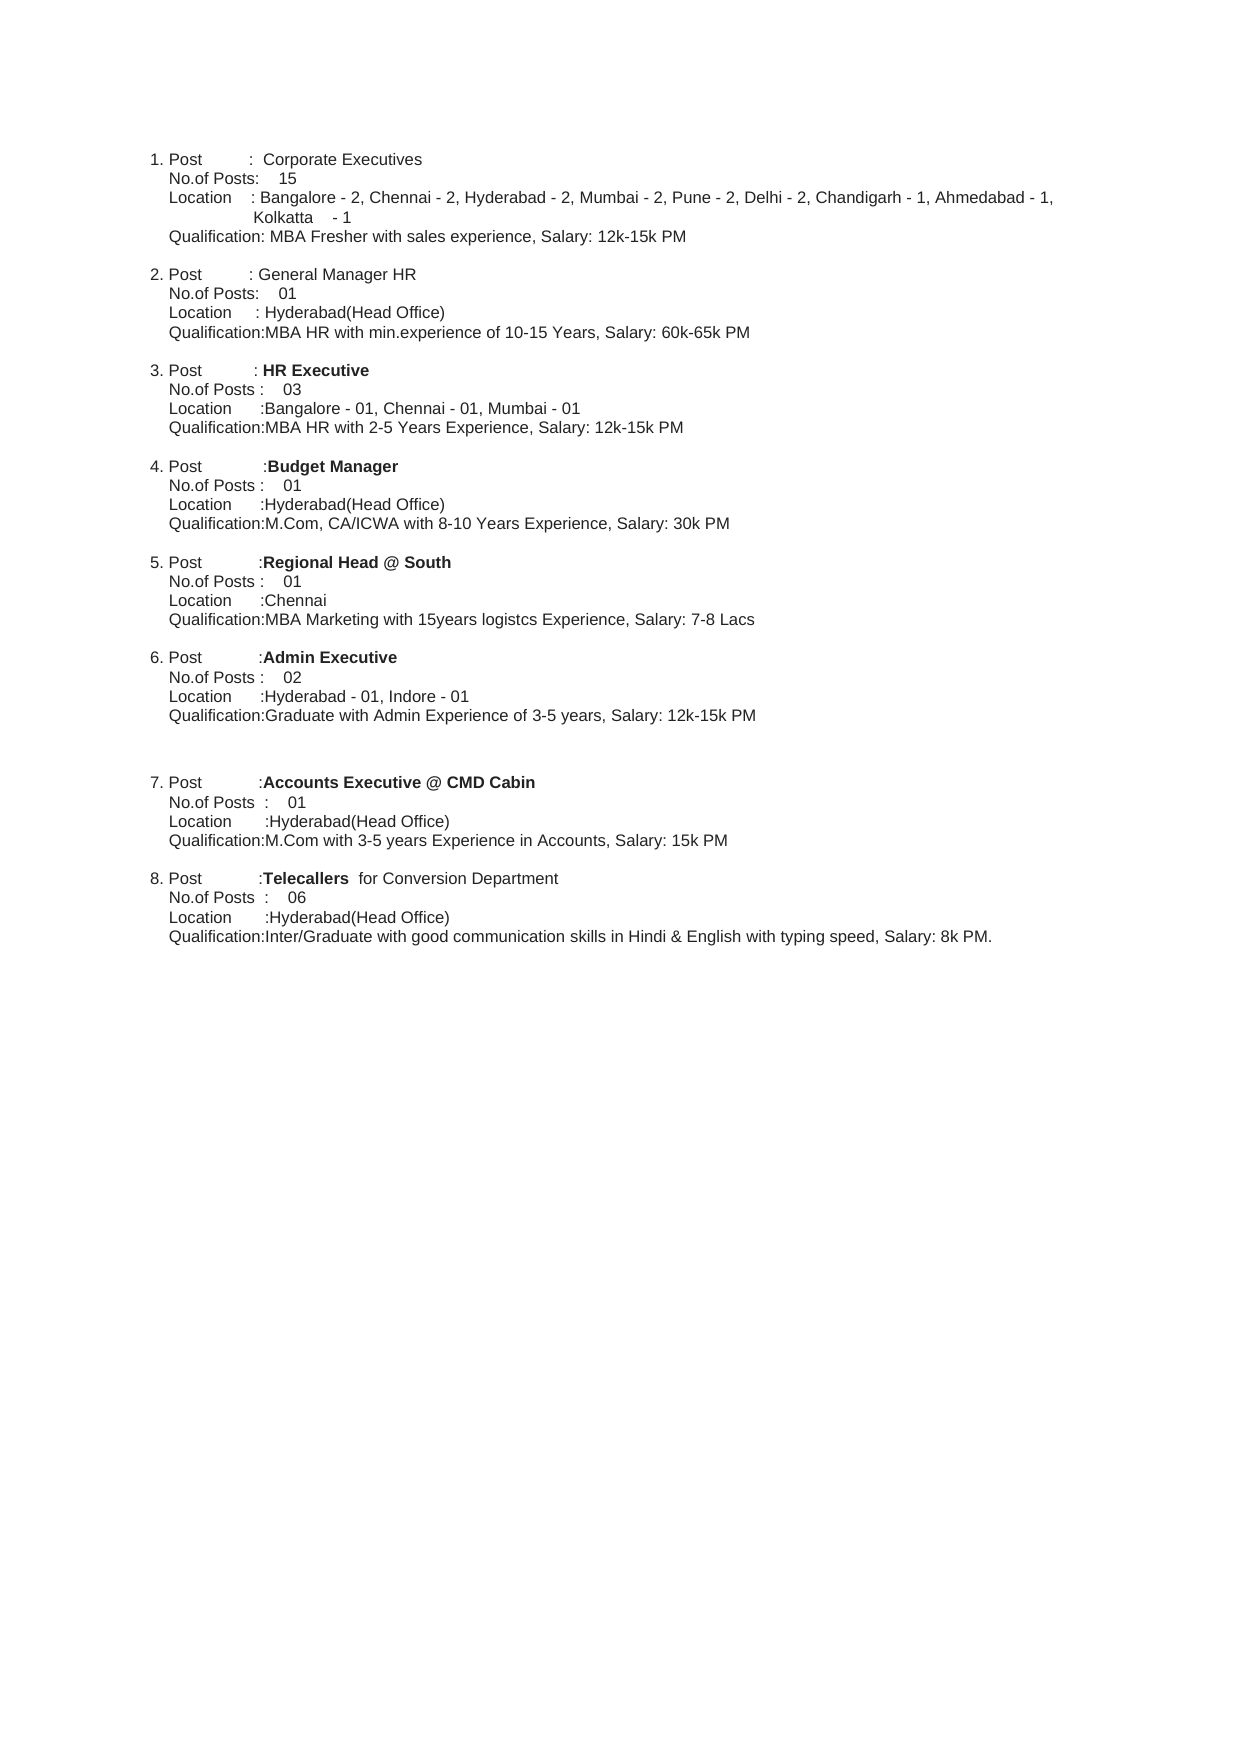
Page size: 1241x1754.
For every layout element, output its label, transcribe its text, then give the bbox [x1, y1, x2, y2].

text 1. Post : Corporate Executives No.of Posts: 15 Location : Bangalore - 2, Chennai - 2, Hyderabad - 2, Mumbai - 2, Pune - 2, Delhi - 2, Chandigarh - 1, Ahmedabad - 1, Kolkatta - 1 Qualification: MBA Fresher with sales experience, Salary: 12k-15k PM 2. Post : General Manager HR No.of Posts: 01 Location : Hyderabad(Head Office) Qualification:MBA HR with min.experience of 10-15 Years, Salary: 60k-65k PM 3. Post : HR Executive No.of Posts : 03 Location :Bangalore - 01, Chennai - 01, Mumbai - 01 Qualification:MBA HR with 2-5 Years Experience, Salary: 12k-15k PM 4. Post :Budget Manager No.of Posts : 01 Location :Hyderabad(Head Office) Qualification:M.Com, CA/ICWA with 8-10 Years Experience, Salary: 30k PM 5. Post :Regional Head @ South No.of Posts : 01 Location :Chennai Qualification:MBA Marketing with 15years logistcs Experience, Salary: 7-8 Lacs 6. Post :Admin Executive No.of Posts : 02 Location :Hyderabad - 01, Indore - 01 Qualification:Graduate with Admin Experience of 3-5 years, Salary: 12k-15k PM [150, 150, 1090, 725]
text 7. Post :Accounts Executive @ CMD Cabin No.of Posts : 01 Location :Hyderabad(Head Office) Qualification:M.Com with 3-5 years Experience in Accounts, Salary: 15k PM 8. Post :Telecallers for Conversion Department No.of Posts : 06 Location :Hyderabad(Head Office) Qualification:Inter/Graduate with good communication skills in Hindi & English with typing speed, Salary: 8k PM. [150, 754, 1090, 946]
